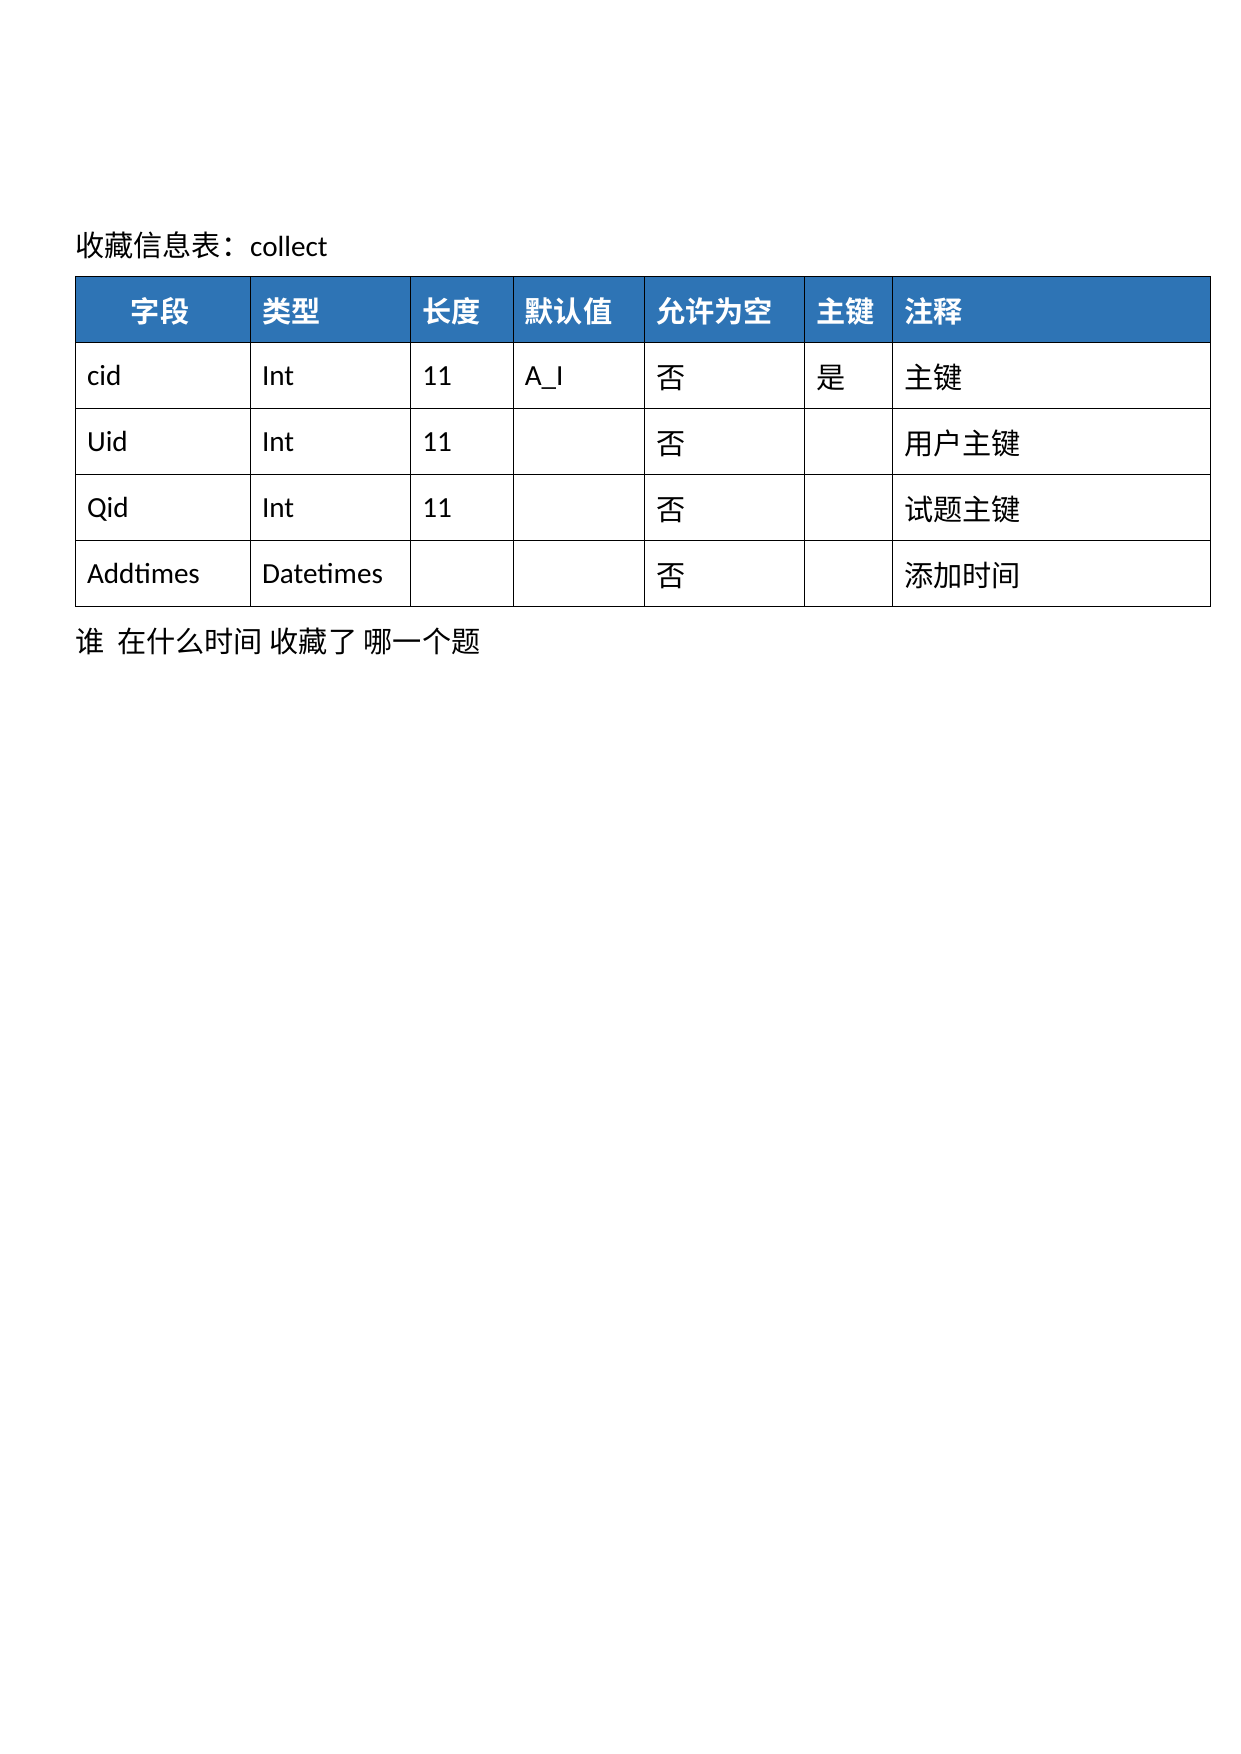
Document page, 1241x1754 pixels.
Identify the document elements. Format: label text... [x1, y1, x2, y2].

table_cell Int [251, 409, 410, 474]
table_cell 主键 [893, 343, 1210, 408]
table_header 主键 [805, 277, 892, 342]
table_cell 是 [805, 343, 892, 408]
table_cell A_I [514, 343, 644, 408]
table_header 注释 [893, 277, 1210, 342]
table_cell cid [76, 343, 250, 408]
table_cell Datetimes [251, 541, 410, 606]
table_cell [805, 409, 892, 474]
table_cell [514, 409, 644, 474]
table_cell 添加时间 [893, 541, 1210, 606]
table_header 长度 [411, 277, 513, 342]
table_cell Int [251, 475, 410, 540]
table_cell [805, 541, 892, 606]
table_header 类型 [251, 277, 410, 342]
table_header 允许为空 [645, 277, 804, 342]
table_cell [514, 541, 644, 606]
table_cell 11 [411, 409, 513, 474]
table_cell 11 [411, 475, 513, 540]
table_cell Addtimes [76, 541, 250, 606]
table_cell [411, 541, 513, 606]
text 收藏信息表：collect [75, 211, 1165, 276]
table_cell Uid [76, 409, 250, 474]
table_cell 否 [645, 343, 804, 408]
table_cell 否 [645, 409, 804, 474]
table_cell Int [251, 343, 410, 408]
table_header 默认值 [514, 277, 644, 342]
table_cell 否 [645, 541, 804, 606]
table_cell 否 [645, 475, 804, 540]
table_header 字段 [76, 277, 250, 342]
table_cell 试题主键 [893, 475, 1210, 540]
table_cell [514, 475, 644, 540]
table_cell Qid [76, 475, 250, 540]
text 谁 在什么时间 收藏了 哪一个题 [75, 607, 1165, 672]
table_cell 11 [411, 343, 513, 408]
table_cell 用户主键 [893, 409, 1210, 474]
table_cell [805, 475, 892, 540]
